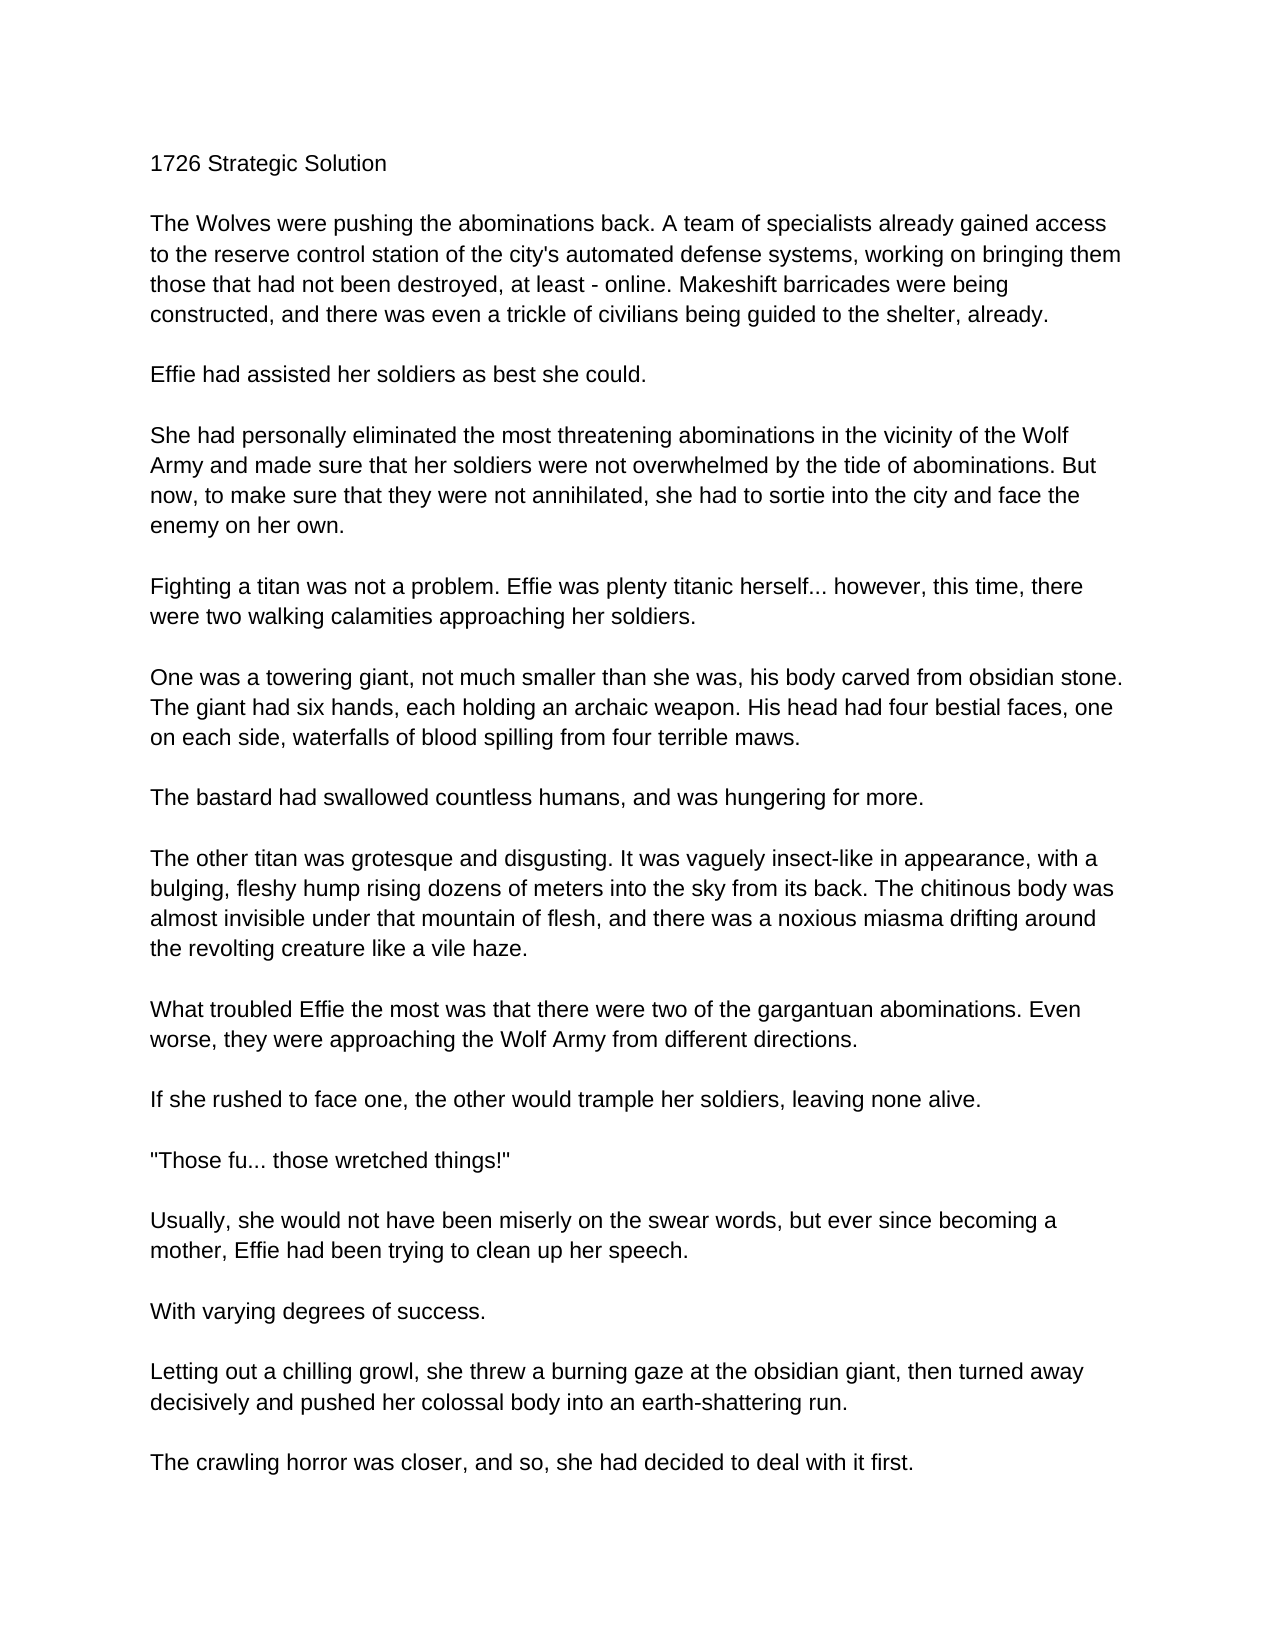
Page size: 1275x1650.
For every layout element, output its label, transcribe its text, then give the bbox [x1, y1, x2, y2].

text The other titan was grotesque and disgusting. It was vaguely insect-like in appearance, with a bulging, fleshy hump rising dozens of meters into the sky from its back. The chitinous body was almost invisible under that mountain of flesh, and there was a noxious miasma drifting around the revolting creature like a vile haze. [150, 845, 1125, 962]
text Fighting a titan was not a problem. Effie was plenty titanic herself... however, this time, there were two walking calamities approaching her soldiers. [150, 573, 1125, 629]
text What troubled Effie the most was that there were two of the gargantuan abominations. Even worse, they were approaching the Wolf Army from different directions. [150, 996, 1125, 1052]
text Letting out a chilling growl, she threw a burning gaze at the obsidian giant, then turned away decisively and pushed her colossal body into an earth-shattering run. [150, 1358, 1125, 1415]
text With varying degrees of success. [150, 1298, 1125, 1324]
text Effie had assisted her soldiers as best she could. [150, 361, 1125, 388]
text The Wolves were pushing the abominations back. A team of specialists already gained access to the reserve control station of the city's automated defense systems, working on bringing them those that had not been destroyed, at least - online. Makeshift barricades were being constructed, and there was even a trickle of civilians being guided to the shelter, already. [150, 210, 1125, 327]
text 1726 Strategic Solution [150, 150, 1125, 176]
text "Those fu... those wretched things!" [150, 1147, 1125, 1173]
text One was a towering giant, not much smaller than she was, his body carved from obsidian stone. The giant had six hands, each holding an archaic weapon. His head had four bestial faces, one on each side, waterfalls of blood spilling from four terrible maws. [150, 663, 1125, 750]
text The crawling horror was closer, and so, she had decided to deal with it first. [150, 1449, 1125, 1475]
text She had personally eliminated the most threatening abominations in the vicinity of the Wolf Army and made sure that her soldiers were not overwhelmed by the tide of abominations. But now, to make sure that they were not annihilated, she had to sortie into the city and face the enemy on her own. [150, 422, 1125, 539]
text The bastard had swallowed countless humans, and was hungering for more. [150, 784, 1125, 811]
text Usually, she would not have been miserly on the swear words, but ever since becoming a mother, Effie had been trying to clean up her speech. [150, 1207, 1125, 1264]
text If she rushed to face one, the other would trample her soldiers, leaving none alive. [150, 1086, 1125, 1113]
